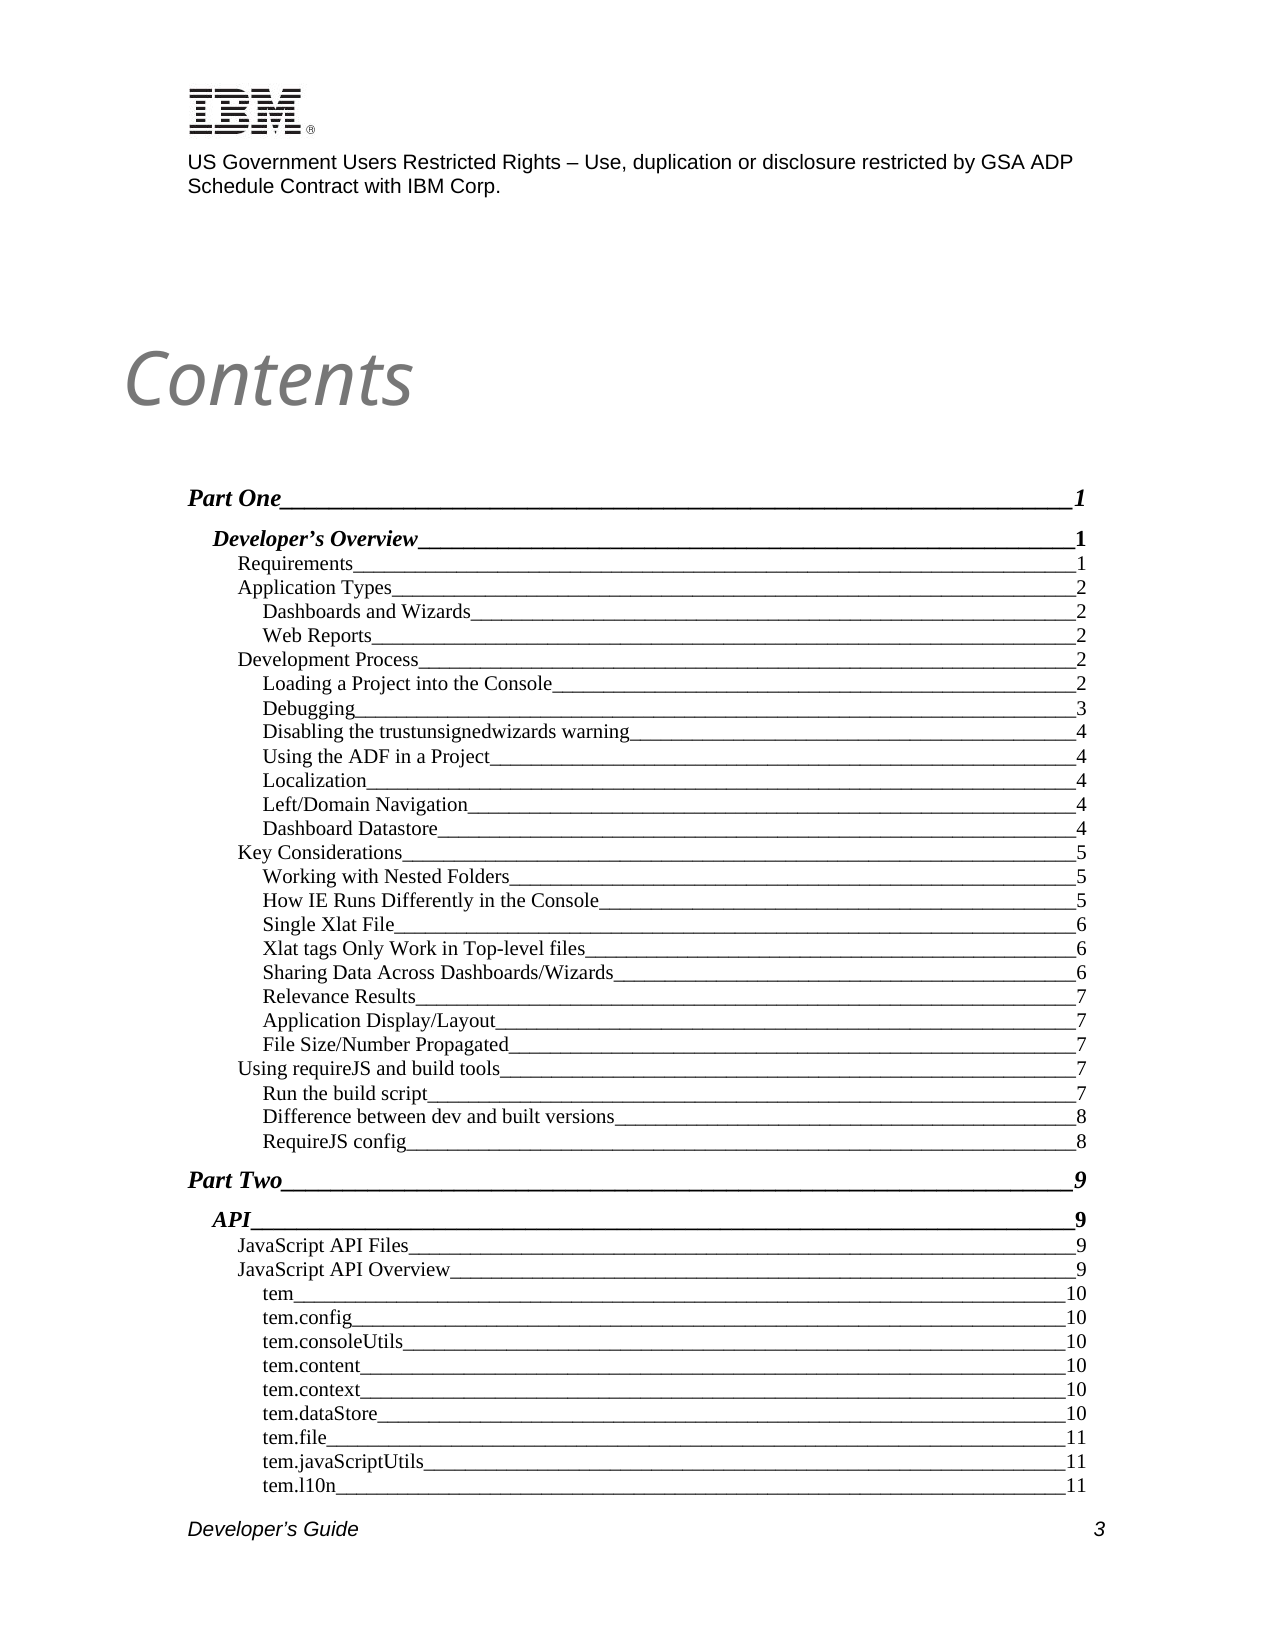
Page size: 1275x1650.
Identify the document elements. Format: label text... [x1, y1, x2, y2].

text Key Considerations 5 [237, 840, 1087, 864]
text RequireJS config 8 [262, 1128, 1087, 1153]
text Web Reports 2 [262, 623, 1087, 647]
text Run the build script 7 [262, 1080, 1087, 1104]
text File Size/Number Propagated 7 [262, 1032, 1087, 1056]
picture [181, 83, 316, 140]
text Debugging 3 [262, 695, 1087, 719]
text tem.consoleUtils 10 [262, 1329, 1087, 1353]
text Requirements 1 [237, 551, 1087, 575]
text Dashboard Datastore 4 [262, 816, 1087, 840]
text Single Xlat File 6 [262, 912, 1087, 936]
text JavaScript API Overview 9 [237, 1257, 1087, 1281]
text Using the ADF in a Project 4 [262, 743, 1087, 768]
text tem.l10n 11 [262, 1473, 1087, 1497]
text tem.config 10 [262, 1305, 1087, 1329]
text JavaScript API Files 9 [237, 1233, 1087, 1257]
text tem.javaScriptUtils 11 [262, 1449, 1087, 1473]
text Loading a Project into the Console 2 [262, 671, 1087, 695]
text tem.file 11 [262, 1425, 1087, 1449]
text Using requireJS and build tools 7 [237, 1056, 1087, 1080]
text tem.content 10 [262, 1353, 1087, 1377]
text Contents [122, 325, 1087, 427]
text tem.dataStore 10 [262, 1401, 1087, 1425]
text Disabling the trustunsignedwizards warning 4 [262, 719, 1087, 743]
text Relevance Results 7 [262, 984, 1087, 1008]
text Working with Nested Folders 5 [262, 864, 1087, 888]
text Xlat tags Only Work in Top-level files 6 [262, 936, 1087, 960]
text Left/Domain Navigation 4 [262, 792, 1087, 816]
text Part Two 9 [187, 1165, 1087, 1194]
text Localization 4 [262, 768, 1087, 792]
text tem.context 10 [262, 1377, 1087, 1401]
text Development Process 2 [237, 647, 1087, 671]
text Part One 1 [187, 483, 1087, 512]
text Application Display/Layout 7 [262, 1008, 1087, 1032]
text Dashboards and Wizards 2 [262, 599, 1087, 623]
text Difference between dev and built versions 8 [262, 1104, 1087, 1128]
text US Government Users Restricted Rights – Use, duplication or disclosure restricted by GSA ADP Schedule Contract with IBM Corp. [187, 150, 1087, 198]
text Sharing Data Across Dashboards/Wizards 6 [262, 960, 1087, 984]
text How IE Runs Differently in the Console 5 [262, 888, 1087, 912]
text API 9 [212, 1206, 1087, 1233]
text Application Types 2 [237, 575, 1087, 599]
text Developer’s Overview 1 [212, 525, 1087, 551]
text tem 10 [262, 1281, 1087, 1305]
